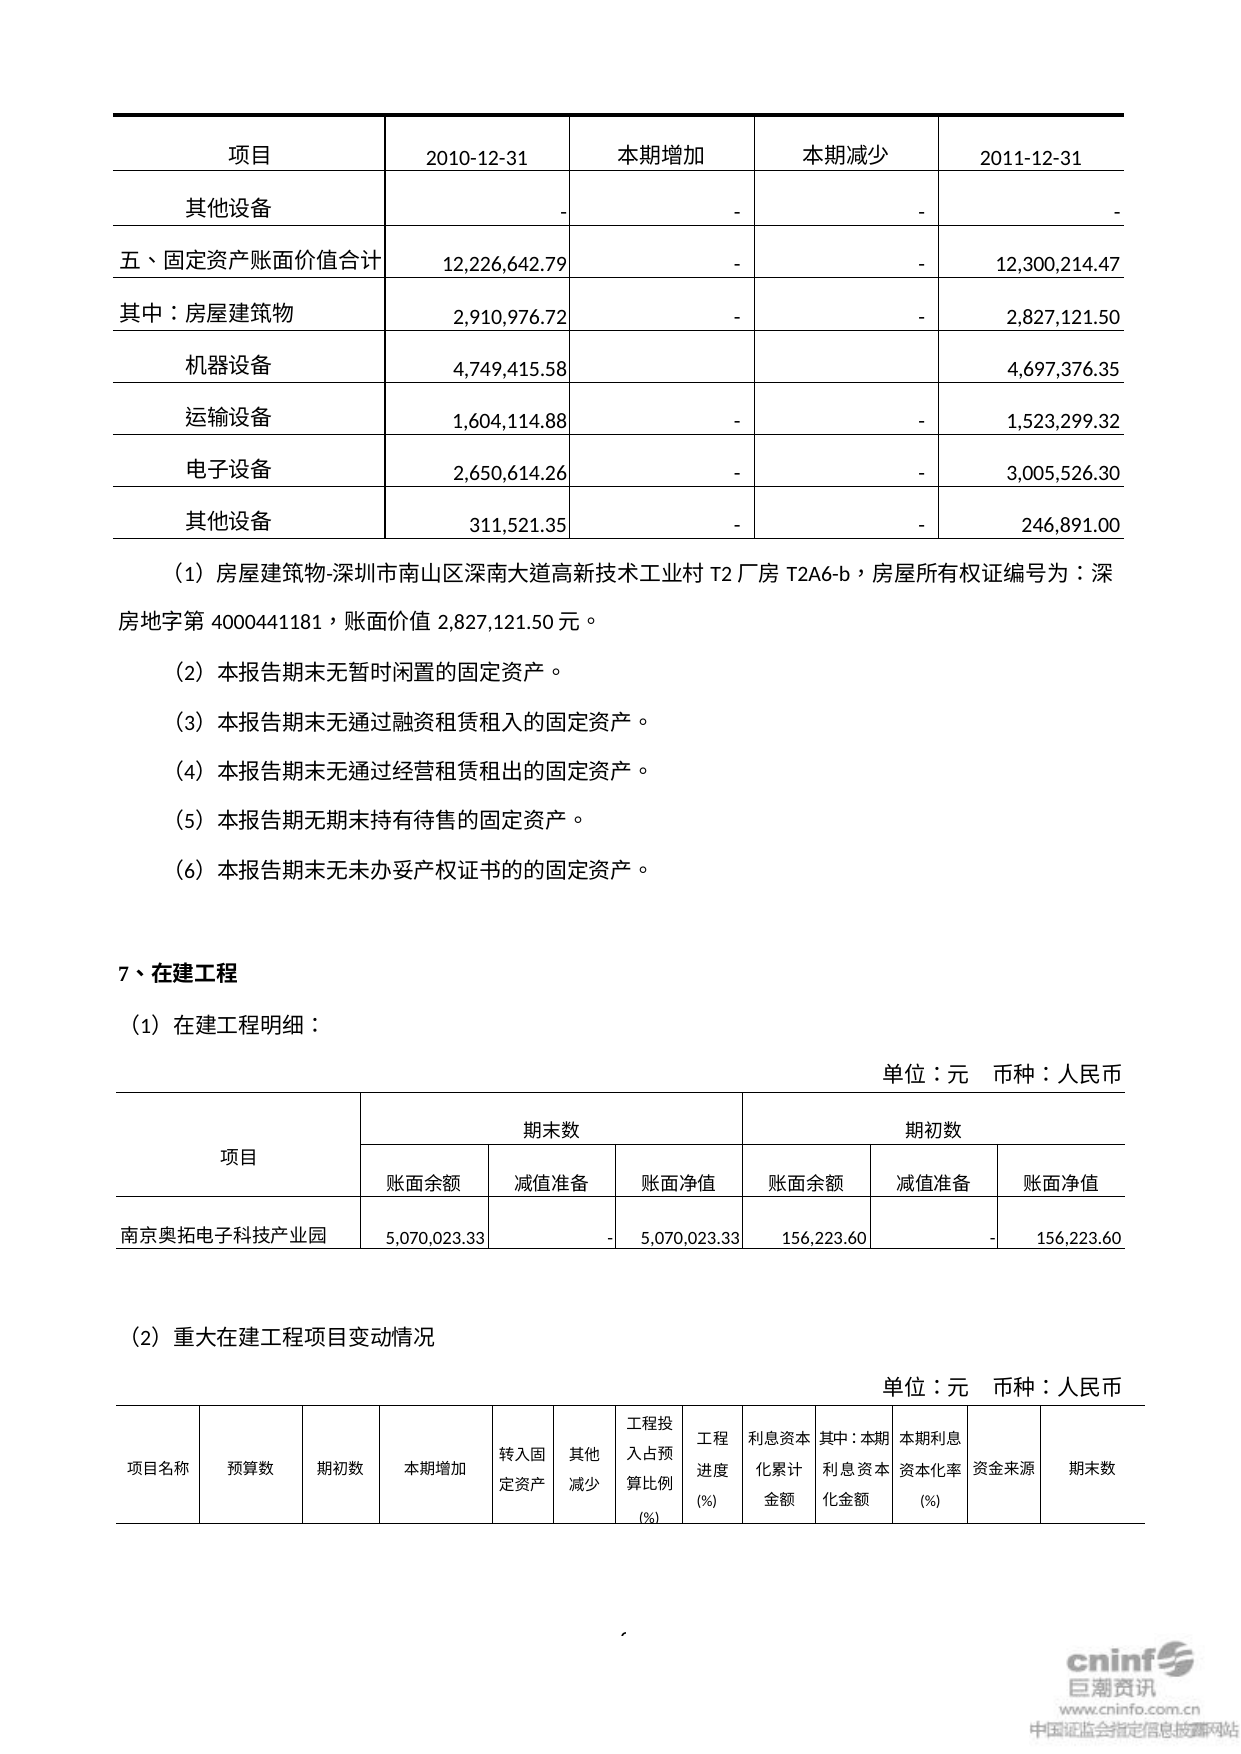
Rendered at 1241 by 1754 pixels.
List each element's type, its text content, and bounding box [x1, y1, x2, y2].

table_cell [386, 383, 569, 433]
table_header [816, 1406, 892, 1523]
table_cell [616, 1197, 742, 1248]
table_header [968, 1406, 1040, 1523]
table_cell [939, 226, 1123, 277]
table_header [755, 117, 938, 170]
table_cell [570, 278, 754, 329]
text （1）房屋建筑物-深圳市南山区深南大道高新技术工业村 T2 厂房 T2A6-b，房屋所有权证编号为：深 房地字第 4000441181，账面价值 2,827,121.50 元。 [118, 558, 1124, 636]
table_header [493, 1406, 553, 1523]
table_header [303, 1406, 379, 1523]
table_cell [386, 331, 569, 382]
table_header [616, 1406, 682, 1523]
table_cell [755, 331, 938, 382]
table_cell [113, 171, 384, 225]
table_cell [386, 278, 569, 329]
text （4）本报告期末无通过经营租赁租出的固定资产。 [162, 756, 835, 786]
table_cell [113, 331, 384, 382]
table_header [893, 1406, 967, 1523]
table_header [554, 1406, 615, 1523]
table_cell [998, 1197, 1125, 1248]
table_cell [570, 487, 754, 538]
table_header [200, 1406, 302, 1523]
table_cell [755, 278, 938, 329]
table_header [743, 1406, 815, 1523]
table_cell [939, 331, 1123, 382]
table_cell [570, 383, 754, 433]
text （5）本报告期无期末持有待售的固定资产。 [162, 805, 835, 835]
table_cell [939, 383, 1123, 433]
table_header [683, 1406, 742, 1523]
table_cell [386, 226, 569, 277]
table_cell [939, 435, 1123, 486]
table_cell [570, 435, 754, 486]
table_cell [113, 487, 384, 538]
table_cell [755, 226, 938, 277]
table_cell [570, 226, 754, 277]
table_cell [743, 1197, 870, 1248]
text （2）本报告期末无暂时闲置的固定资产。 [162, 657, 835, 687]
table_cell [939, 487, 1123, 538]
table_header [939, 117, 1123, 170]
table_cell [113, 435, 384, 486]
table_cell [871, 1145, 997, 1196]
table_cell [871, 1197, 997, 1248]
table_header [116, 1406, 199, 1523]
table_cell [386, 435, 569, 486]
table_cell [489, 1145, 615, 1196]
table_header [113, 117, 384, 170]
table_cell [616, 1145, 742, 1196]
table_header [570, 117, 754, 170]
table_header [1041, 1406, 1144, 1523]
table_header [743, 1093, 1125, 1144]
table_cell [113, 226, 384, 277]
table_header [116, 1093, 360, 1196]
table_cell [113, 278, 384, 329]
text 单位：元 币种：人民币 [102, 1372, 1123, 1402]
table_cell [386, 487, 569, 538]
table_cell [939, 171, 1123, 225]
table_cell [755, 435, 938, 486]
text 7、在建工程 [118, 958, 835, 988]
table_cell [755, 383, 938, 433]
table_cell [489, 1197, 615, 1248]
text 单位：元 币种：人民币 [102, 1059, 1123, 1089]
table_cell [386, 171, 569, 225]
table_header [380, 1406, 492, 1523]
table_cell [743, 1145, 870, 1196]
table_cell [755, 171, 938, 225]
text （2）重大在建工程项目变动情况 [118, 1322, 835, 1352]
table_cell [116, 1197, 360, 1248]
text （6）本报告期末无未办妥产权证书的的固定资产。 [162, 855, 835, 884]
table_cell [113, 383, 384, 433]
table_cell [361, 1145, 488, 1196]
text （3）本报告期末无通过融资租赁租入的固定资产。 [162, 707, 835, 736]
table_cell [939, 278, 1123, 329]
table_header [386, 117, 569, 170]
picture [1029, 1633, 1241, 1754]
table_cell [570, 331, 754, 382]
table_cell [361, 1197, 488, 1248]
text （1）在建工程明细： [118, 1009, 835, 1039]
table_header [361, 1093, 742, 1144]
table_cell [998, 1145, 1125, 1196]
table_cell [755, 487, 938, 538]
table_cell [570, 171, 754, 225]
